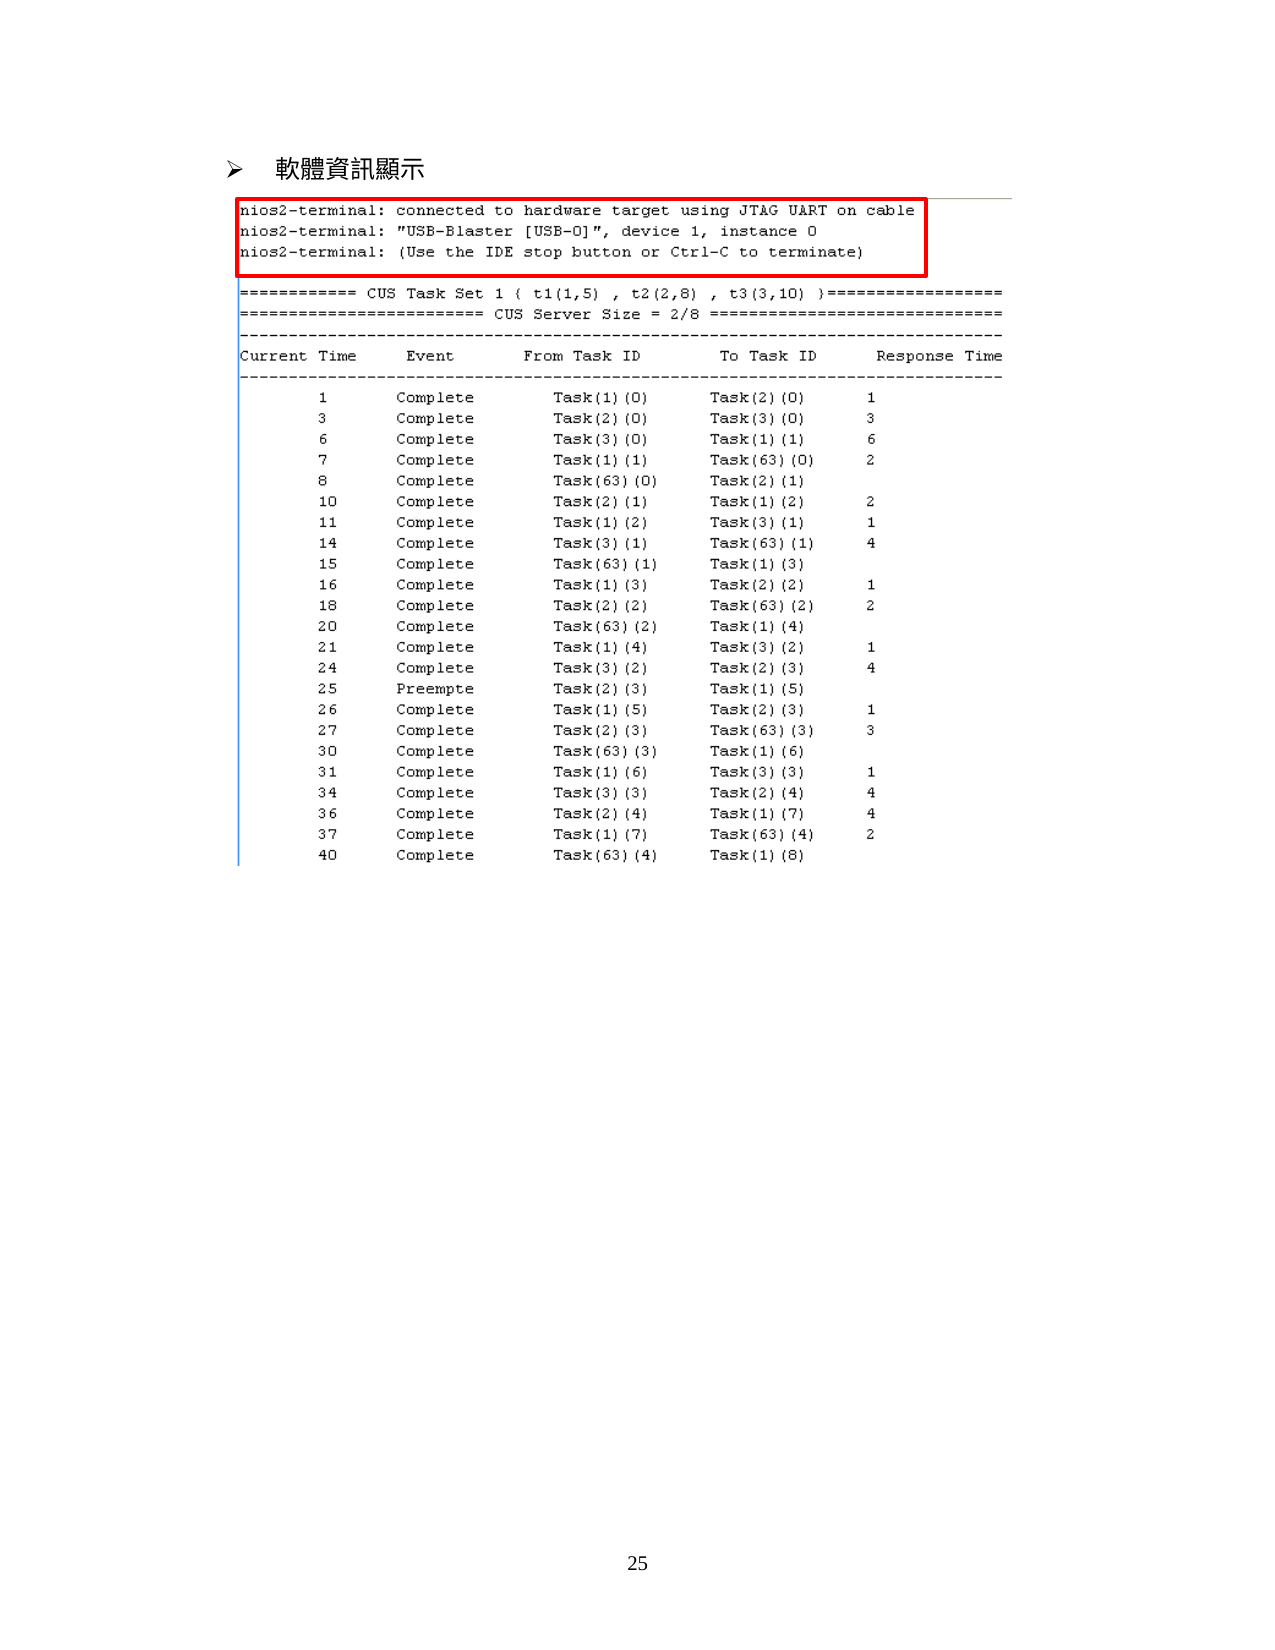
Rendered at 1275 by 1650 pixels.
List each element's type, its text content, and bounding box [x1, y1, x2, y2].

list 軟體資訊顯示 [225, 150, 1087, 186]
picture [237, 198, 1013, 866]
picture [239, 201, 924, 274]
